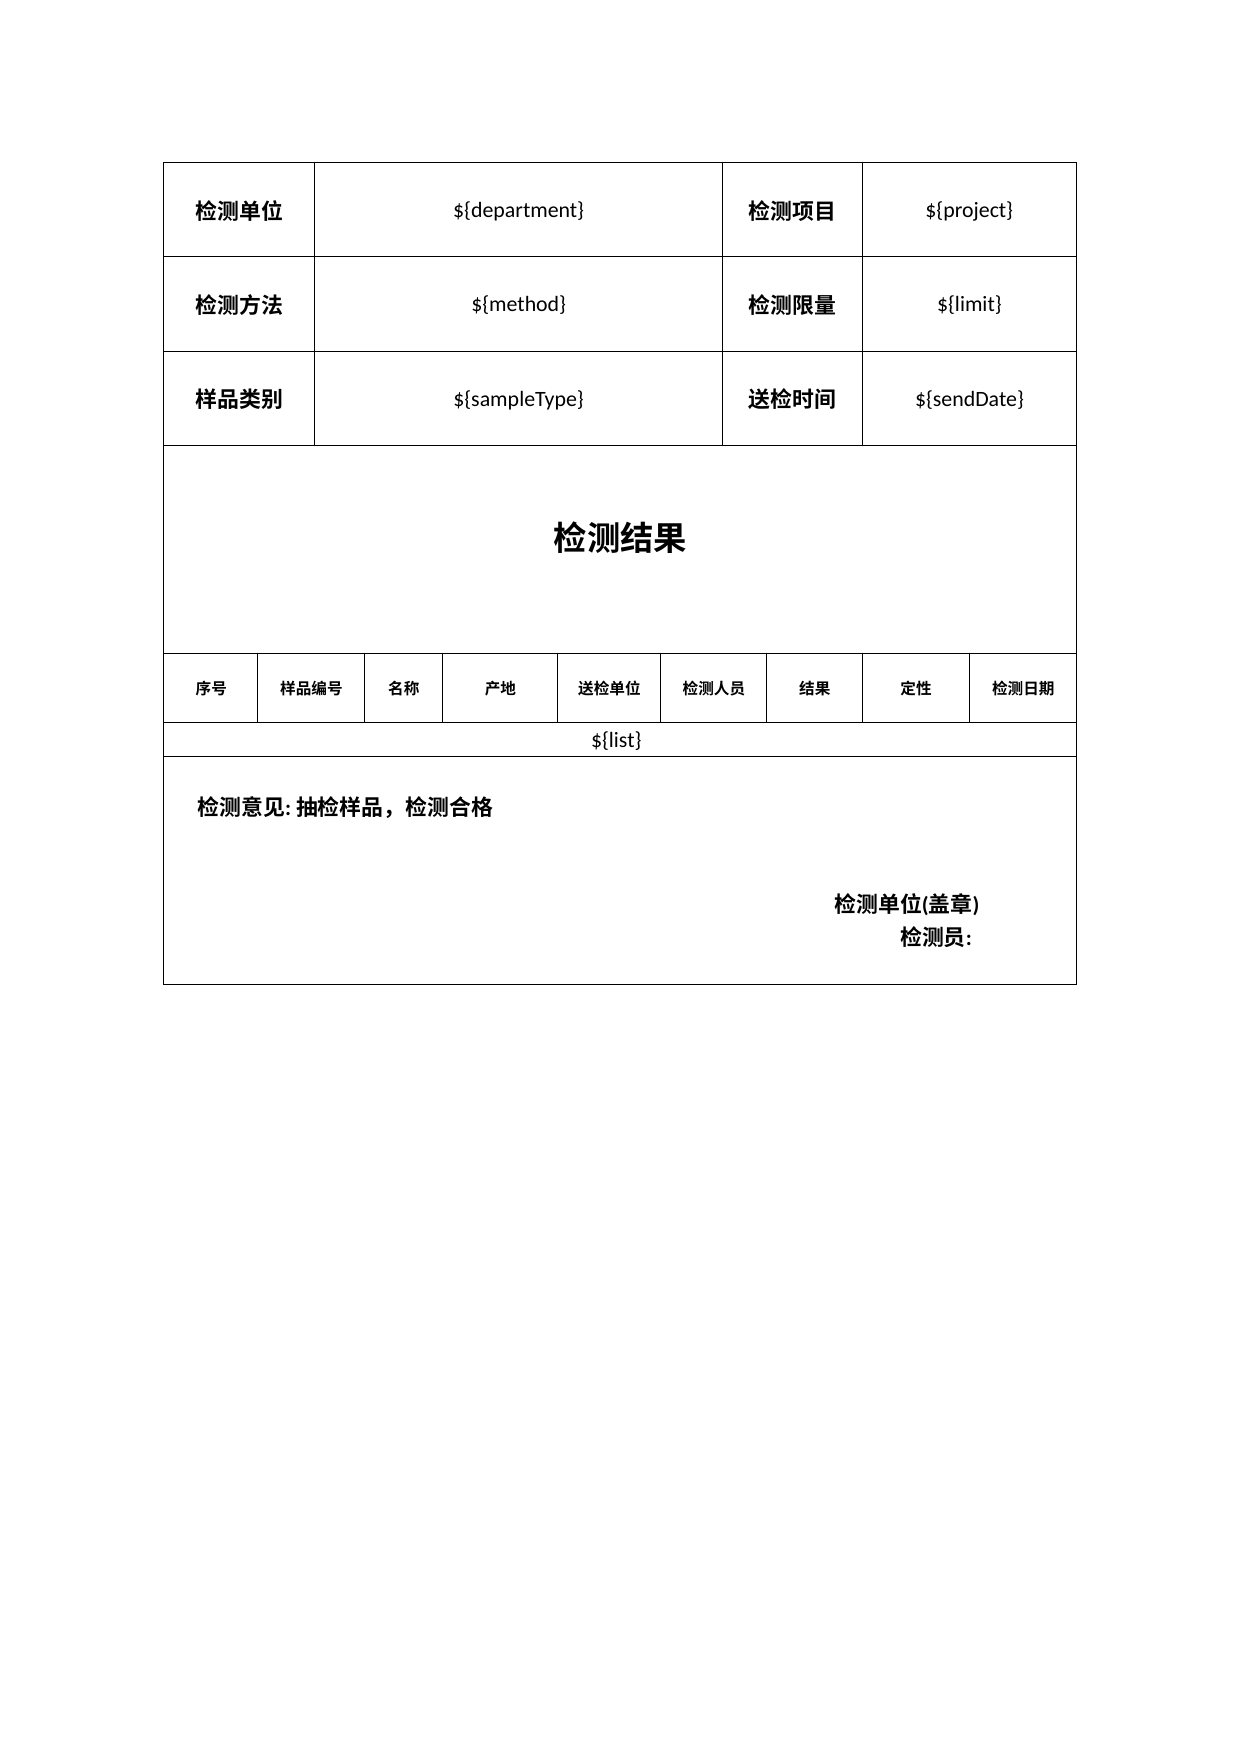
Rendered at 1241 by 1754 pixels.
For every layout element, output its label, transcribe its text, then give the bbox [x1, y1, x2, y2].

table_cell 定性 [863, 654, 969, 722]
table_cell 检测人员 [661, 654, 766, 722]
table_cell ${sendDate} [863, 352, 1076, 445]
table_cell ${method} [315, 257, 722, 351]
table_header 检测单位 [164, 163, 314, 256]
table_header ${department} [315, 163, 722, 256]
table_cell 检测限量 [723, 257, 862, 351]
table_cell 样品类别 [164, 352, 314, 445]
table_cell ${limit} [863, 257, 1076, 351]
table_cell 名称 [365, 654, 442, 722]
table_cell 检测意见: 抽检样品，检测合格 检测单位(盖章) 检测员: [164, 757, 1076, 984]
table_cell 送检时间 [723, 352, 862, 445]
table_cell 送检单位 [558, 654, 660, 722]
table_cell 序号 [164, 654, 257, 722]
table_cell ${list} [164, 723, 1076, 756]
table_cell 检测方法 [164, 257, 314, 351]
table_cell 检测结果 [164, 446, 1076, 653]
table_cell 检测日期 [970, 654, 1076, 722]
table_header 检测项目 [723, 163, 862, 256]
table_cell ${sampleType} [315, 352, 722, 445]
table_cell 产地 [443, 654, 557, 722]
table_header ${project} [863, 163, 1076, 256]
table_cell 结果 [767, 654, 862, 722]
table_cell 样品编号 [258, 654, 364, 722]
